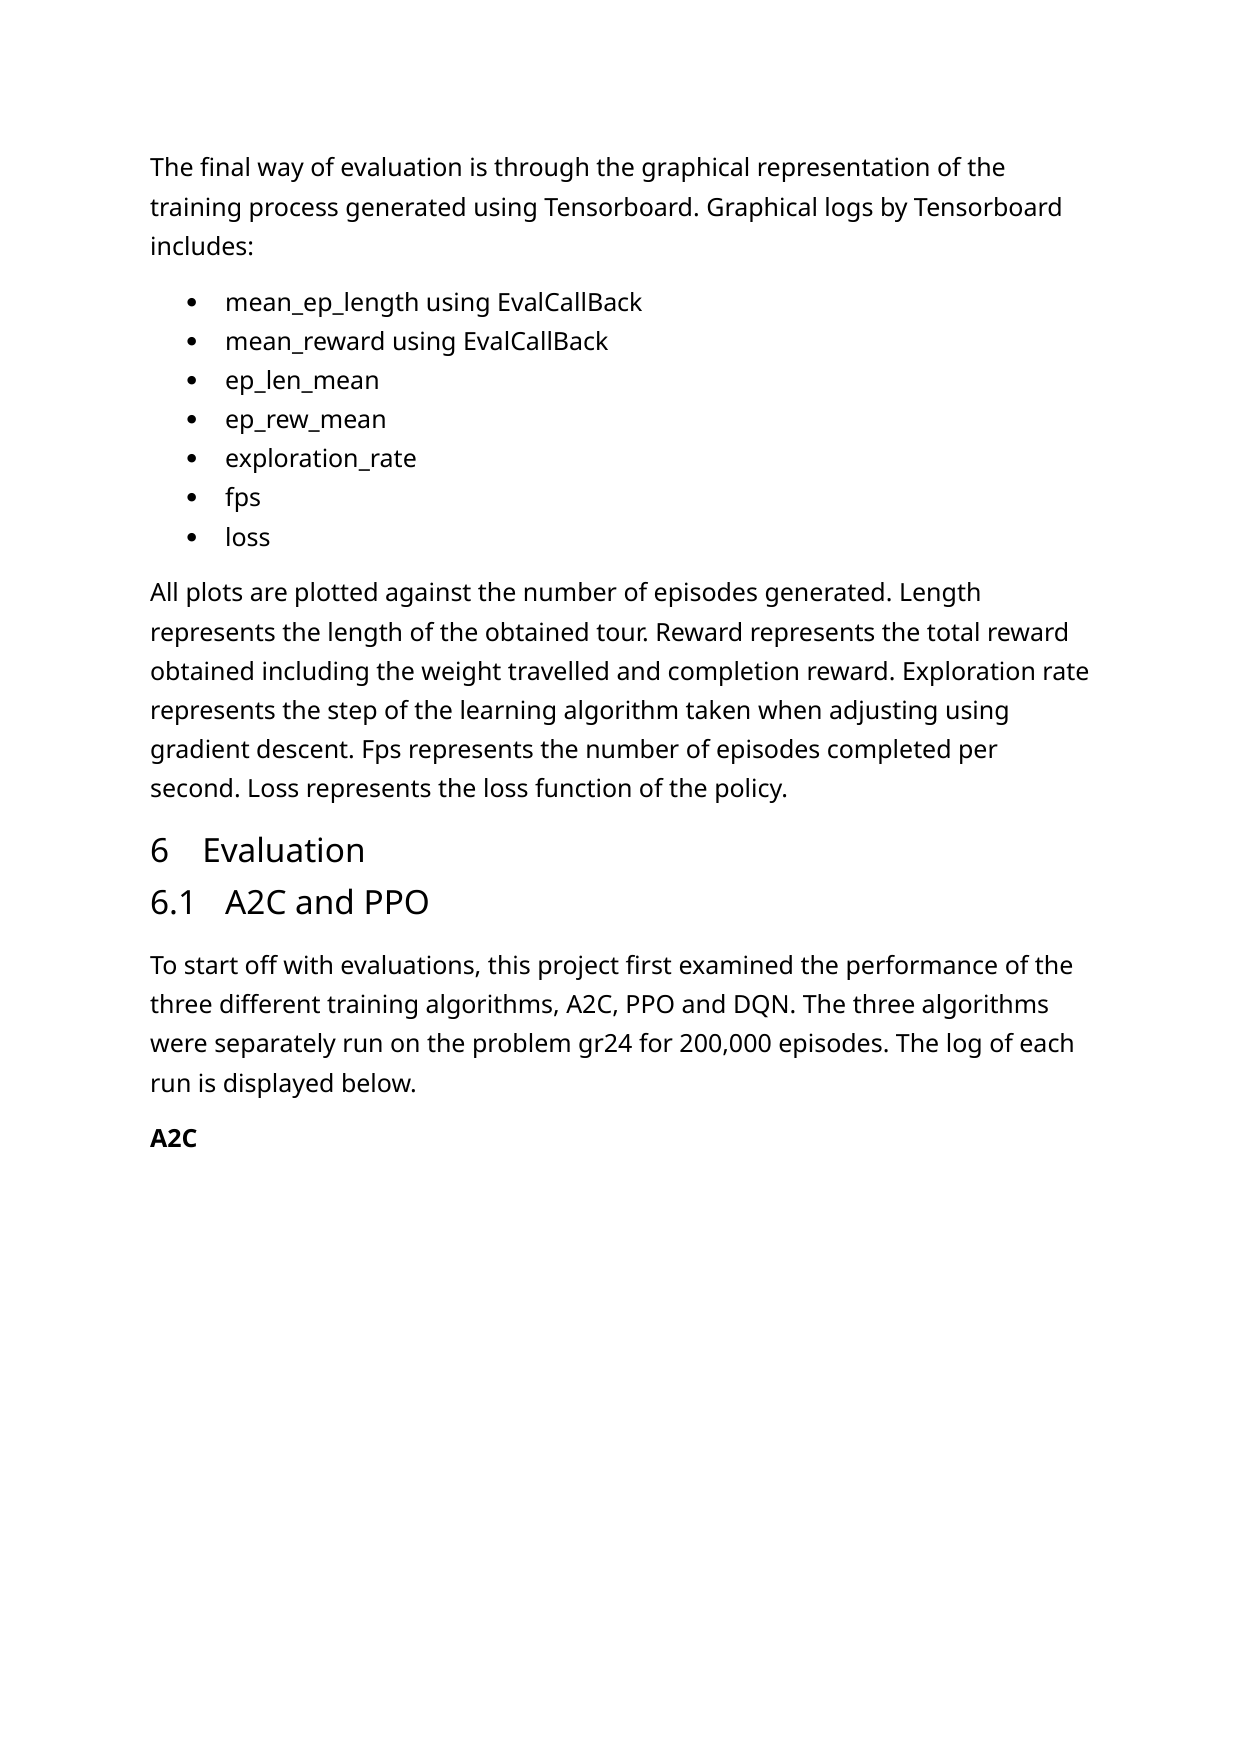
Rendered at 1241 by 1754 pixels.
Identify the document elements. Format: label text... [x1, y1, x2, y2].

list ep_len_mean [187, 362, 1090, 397]
list Evaluation [150, 827, 1090, 872]
list A2C and PPO [150, 879, 1090, 924]
text All plots are plotted against the number of episodes generated. Length represents the length of the obtained tour. Reward represents the total reward obtained including the weight travelled and completion reward. Exploration rate represents the step of the learning algorithm taken when adjusting using gradient descent. Fps represents the number of episodes completed per second. Loss represents the loss function of the policy. [150, 575, 1090, 805]
list ep_rew_mean [187, 402, 1090, 436]
text A2C [150, 1121, 1090, 1155]
text The final way of evaluation is through the graphical representation of the training process generated using Tensorboard. Graphical logs by Tensorboard includes: [150, 150, 1090, 262]
list mean_reward using EvalCallBack [187, 323, 1090, 357]
list exploration_rate [187, 441, 1090, 475]
list fps [187, 480, 1090, 514]
text To start off with evaluations, this project first examined the performance of the three different training algorithms, A2C, PPO and DQN. The three algorithms were separately run on the problem gr24 for 200,000 episodes. The log of each run is displayed below. [150, 948, 1090, 1099]
list mean_ep_length using EvalCallBack [187, 284, 1090, 318]
list loss [187, 519, 1090, 553]
